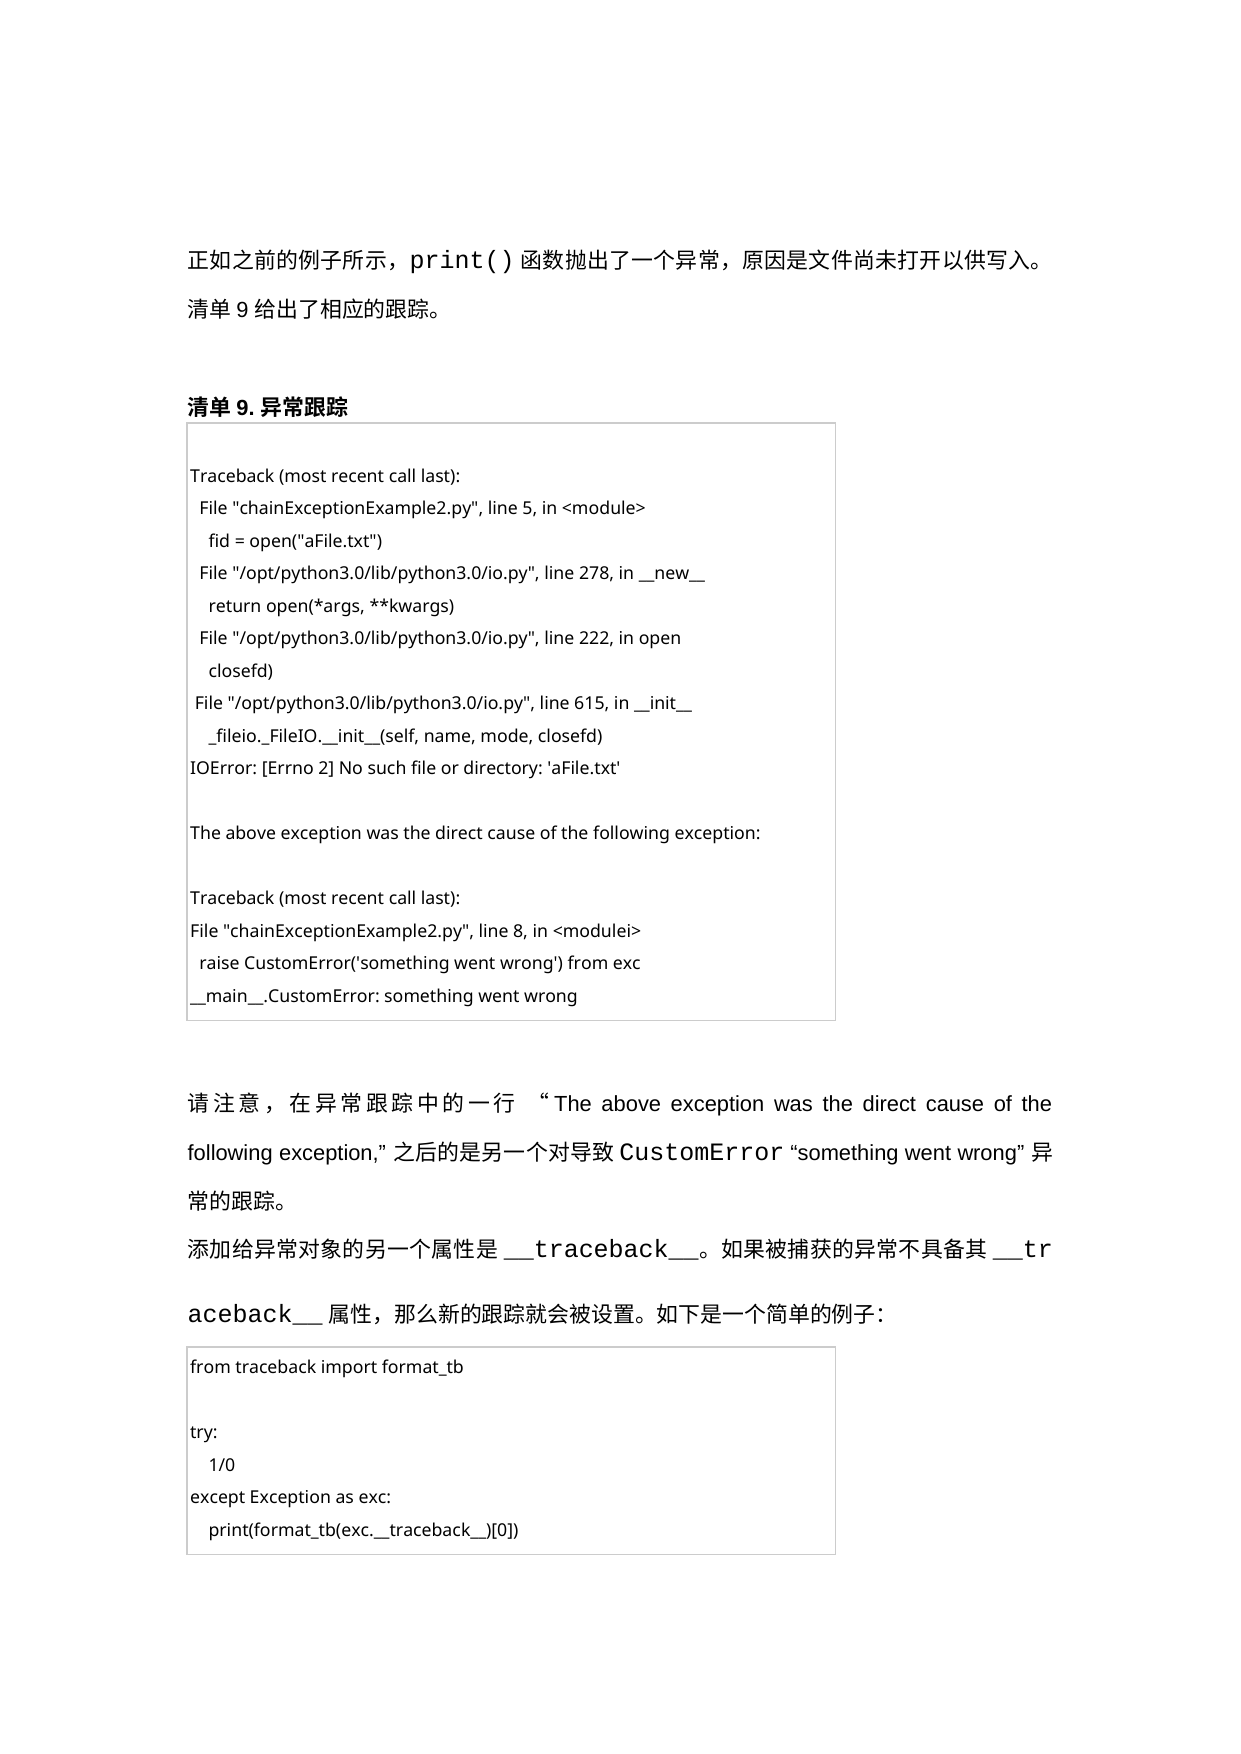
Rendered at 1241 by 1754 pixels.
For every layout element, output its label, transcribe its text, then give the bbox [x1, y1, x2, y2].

table_header from traceback import format_tb try: 1/0 except Exception as exc: print(format_tb(exc.__traceback__)[0]) [188, 1348, 835, 1553]
text 添加给异常对象的另一个属性是 __traceback__。如果被捕获的异常不具备其 __traceback__ 属性，那么新的跟踪就会被设置。如下是一个简单的例子： [187, 1216, 1053, 1346]
text 请注意，在异常跟踪中的一行 “The above exception was the direct cause of the following exception,” 之后的是另一个对导致CustomError “something went wrong” 异常的跟踪。 [187, 1086, 1053, 1216]
text 清单 9. 异常跟踪 [187, 324, 1053, 422]
table_header Traceback (most recent call last): File "chainExceptionExample2.py", line 5, in <module> fid = open("aFile.txt") File "/opt/python3.0/lib/python3.0/io.py", line 278, in __new__ return open(*args, **kwargs) File "/opt/python3.0/lib/python3.0/io.py", line 222, in open closefd) File "/opt/python3.0/lib/python3.0/io.py", line 615, in __init__ _fileio._FileIO.__init__(self, name, mode, closefd) IOError: [Errno 2] No such file or directory: 'aFile.txt' The above exception was the direct cause of the following exception: Traceback (most recent call last): File "chainExceptionExample2.py", line 8, in <modulei> raise CustomError('something went wrong') from exc __main__.CustomError: something went wrong [188, 424, 835, 1019]
text 正如之前的例子所示，print() 函数抛出了一个异常，原因是文件尚未打开以供写入。清单 9 给出了相应的跟踪。 [187, 227, 1053, 324]
